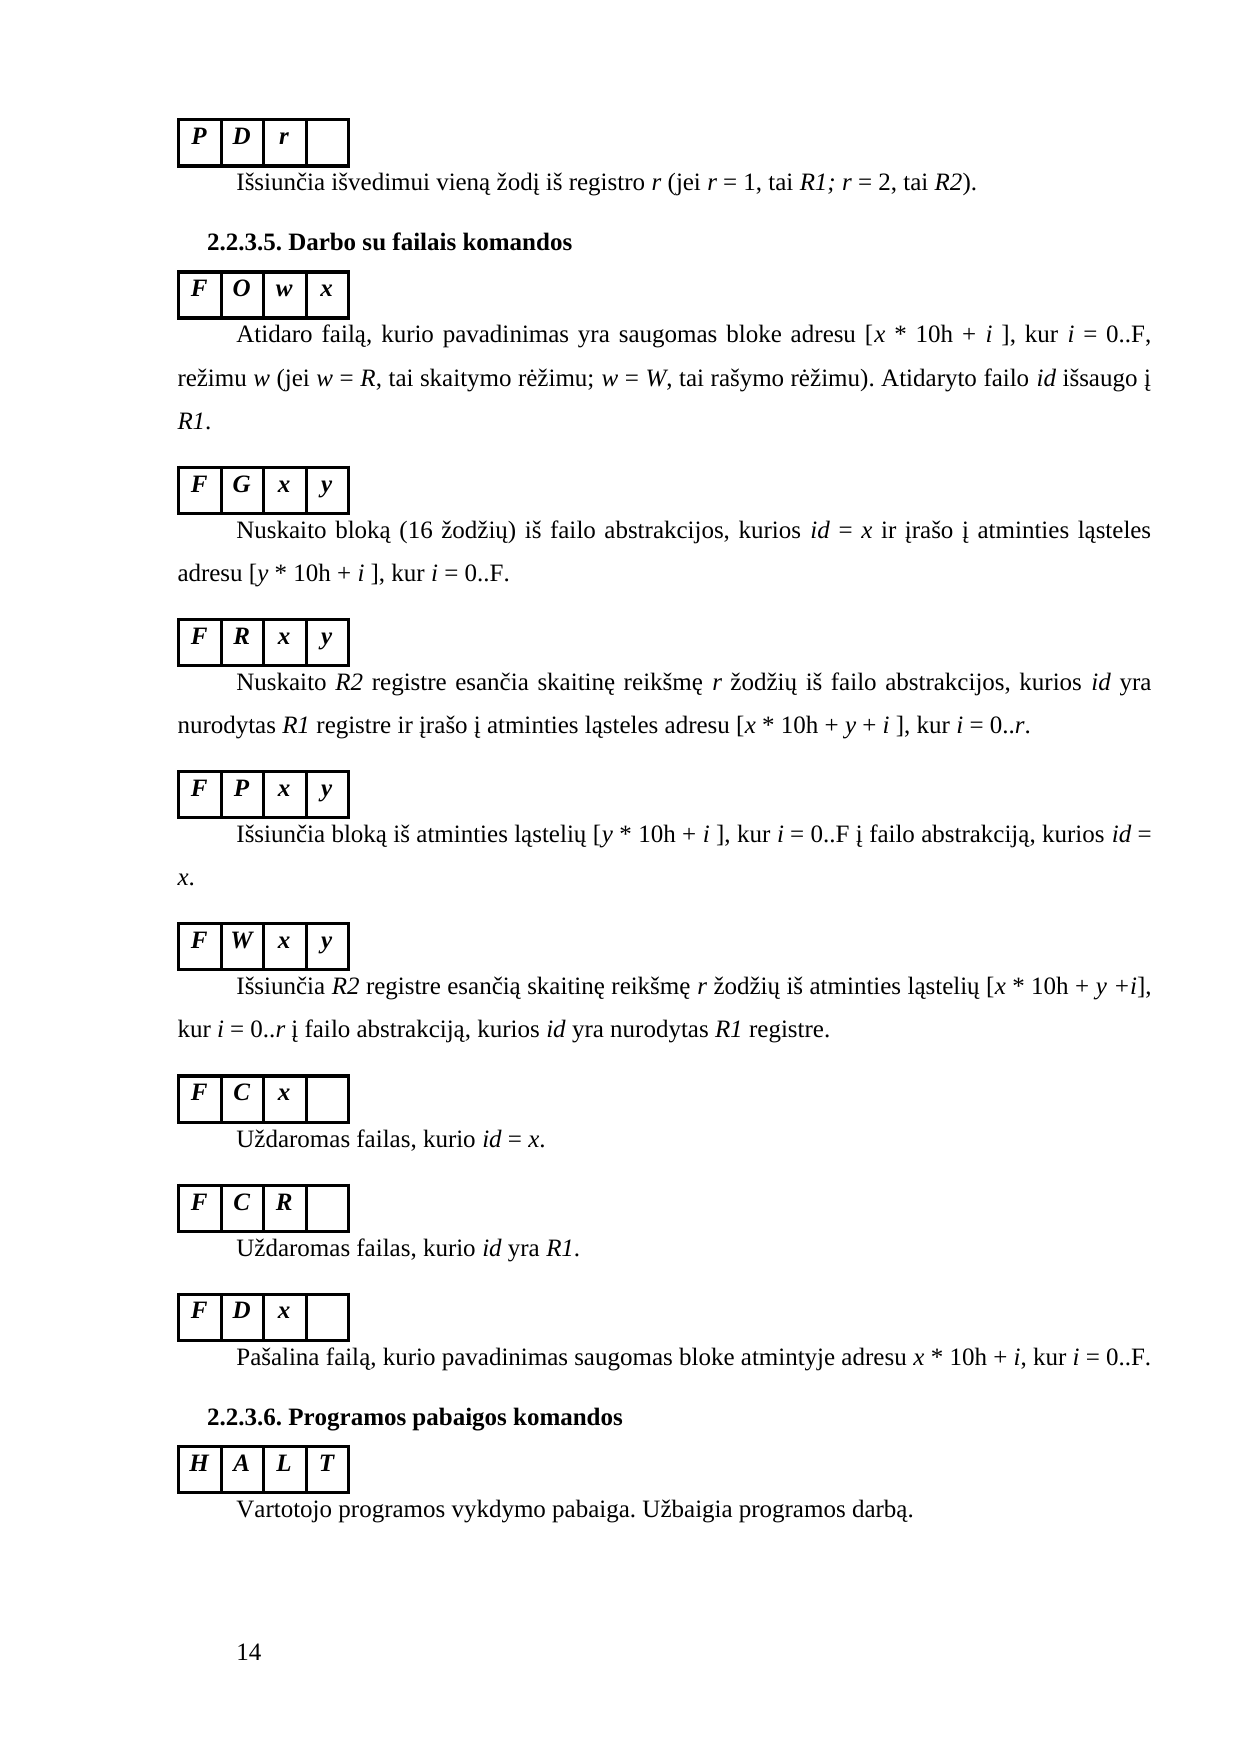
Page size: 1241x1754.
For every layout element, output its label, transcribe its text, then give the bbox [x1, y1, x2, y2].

table_header w [265, 274, 305, 316]
table_header F [180, 469, 220, 512]
table_header x [265, 1078, 305, 1121]
table_header A [223, 1448, 262, 1491]
table_header y [308, 621, 347, 664]
table_header W [223, 925, 262, 968]
table_header R [223, 621, 262, 664]
table_header x [308, 274, 347, 316]
table_header D [223, 1296, 262, 1339]
table_header [308, 1296, 347, 1339]
text Išsiunčia bloką iš atminties ląstelių [y * 10h + i ], kur i = 0..F į failo abstrakciją, kurios id = x. [177, 819, 1152, 891]
text Išsiunčia išvedimui vieną žodį iš registro r (jei r = 1, tai R1; r = 2, tai R2). [177, 167, 1152, 196]
table_header x [265, 621, 305, 664]
text Pašalina failą, kurio pavadinimas saugomas bloke atmintyje adresu x * 10h + i, kur i = 0..F. [177, 1342, 1152, 1371]
table_header C [223, 1078, 262, 1121]
text Uždaromas failas, kurio id yra R1. [177, 1233, 1152, 1261]
table_header C [223, 1187, 262, 1229]
table_header R [265, 1187, 305, 1229]
table_header F [180, 773, 220, 816]
table_header x [265, 773, 305, 816]
table_header F [180, 274, 220, 316]
table_header y [308, 773, 347, 816]
table_header F [180, 621, 220, 664]
text Vartotojo programos vykdymo pabaiga. Užbaigia programos darbą. [177, 1494, 1152, 1523]
table_header F [180, 1296, 220, 1339]
table_header D [223, 121, 262, 164]
table_header [308, 121, 347, 164]
table_header G [223, 469, 262, 512]
text Uždaromas failas, kurio id = x. [177, 1124, 1152, 1152]
table_header F [180, 925, 220, 968]
table_header F [180, 1078, 220, 1121]
text Atidaro failą, kurio pavadinimas yra saugomas bloke adresu [x * 10h + i ], kur i = 0..F, režimu w (jei w = R, tai skaitymo rėžimu; w = W, tai rašymo rėžimu). Atidaryto failo id išsaugo į R1. [177, 319, 1152, 434]
text Nuskaito R2 registre esančia skaitinę reikšmę r žodžių iš failo abstrakcijos, kurios id yra nurodytas R1 registre ir įrašo į atminties ląsteles adresu [x * 10h + y + i ], kur i = 0..r. [177, 667, 1152, 739]
table_header r [265, 121, 305, 164]
subtitle 2.2.3.5. Darbo su failais komandos [177, 227, 1152, 256]
table_header P [223, 773, 262, 816]
table_header L [265, 1448, 305, 1491]
table_header x [265, 925, 305, 968]
table_header F [180, 1187, 220, 1229]
subtitle 2.2.3.6. Programos pabaigos komandos [177, 1402, 1152, 1430]
table_header P [180, 121, 220, 164]
text Nuskaito bloką (16 žodžių) iš failo abstrakcijos, kurios id = x ir įrašo į atminties ląsteles adresu [y * 10h + i ], kur i = 0..F. [177, 515, 1152, 587]
table_header x [265, 1296, 305, 1339]
table_header O [223, 274, 262, 316]
text Išsiunčia R2 registre esančią skaitinę reikšmę r žodžių iš atminties ląstelių [x * 10h + y +i], kur i = 0..r į failo abstrakciją, kurios id yra nurodytas R1 registre. [177, 971, 1152, 1043]
table_header [308, 1078, 347, 1121]
table_header T [308, 1448, 347, 1491]
table_header [308, 1187, 347, 1229]
table_header y [308, 469, 347, 512]
table_header y [308, 925, 347, 968]
table_header H [180, 1448, 220, 1491]
table_header x [265, 469, 305, 512]
